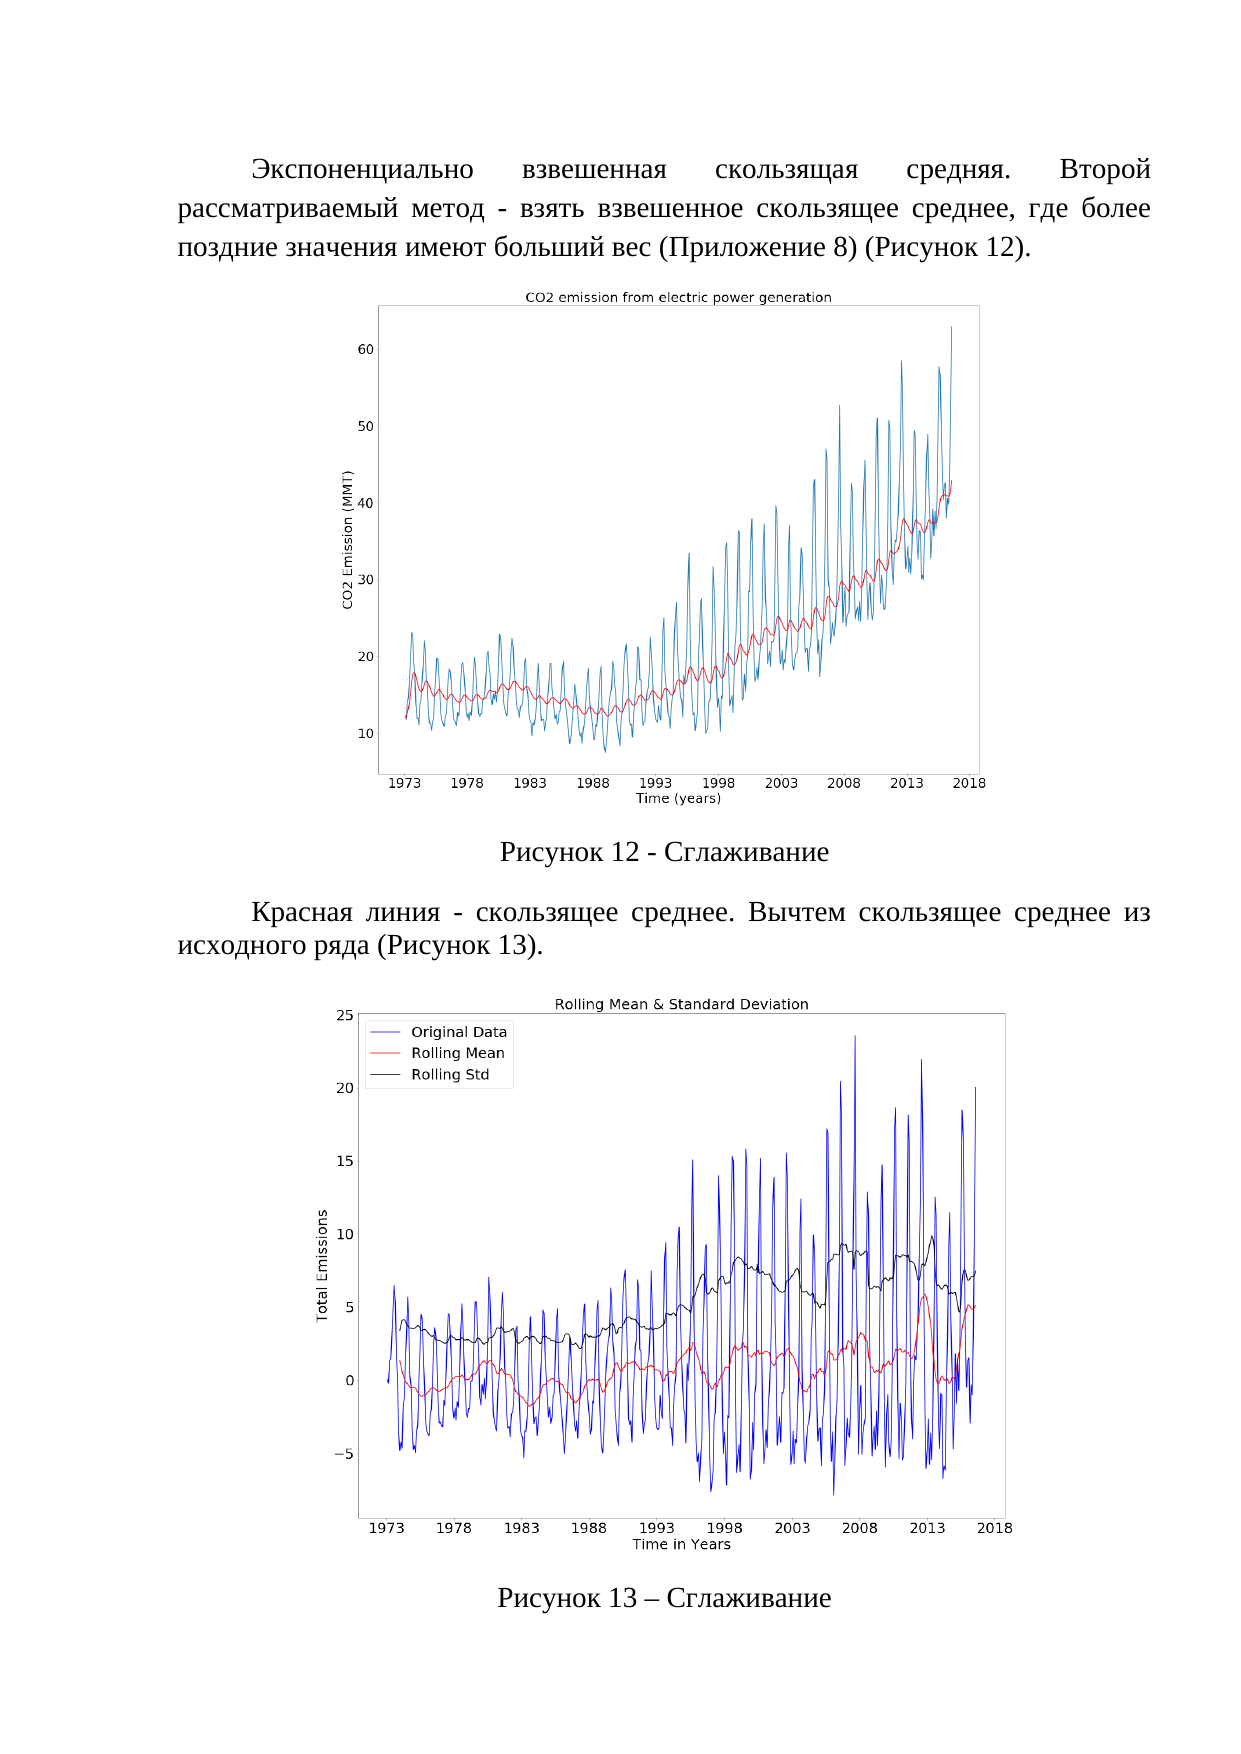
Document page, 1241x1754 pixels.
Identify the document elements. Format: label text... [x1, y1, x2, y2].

text Рисунок 12 - Сглаживание [177, 834, 1152, 868]
text Экспоненциально взвешенная скользящая средняя. Второй рассматриваемый метод - взять взвешенное скользящее среднее, где более поздние значения имеют больший вес (Приложение 8) (Рисунок 12). [177, 152, 1152, 262]
text Рисунок 13 – Сглаживание [177, 1580, 1152, 1614]
text Красная линия - скользящее среднее. Вычтем скользящее среднее из исходного ряда (Рисунок 13). [177, 894, 1152, 961]
picture [312, 994, 1017, 1556]
picture [338, 288, 990, 809]
